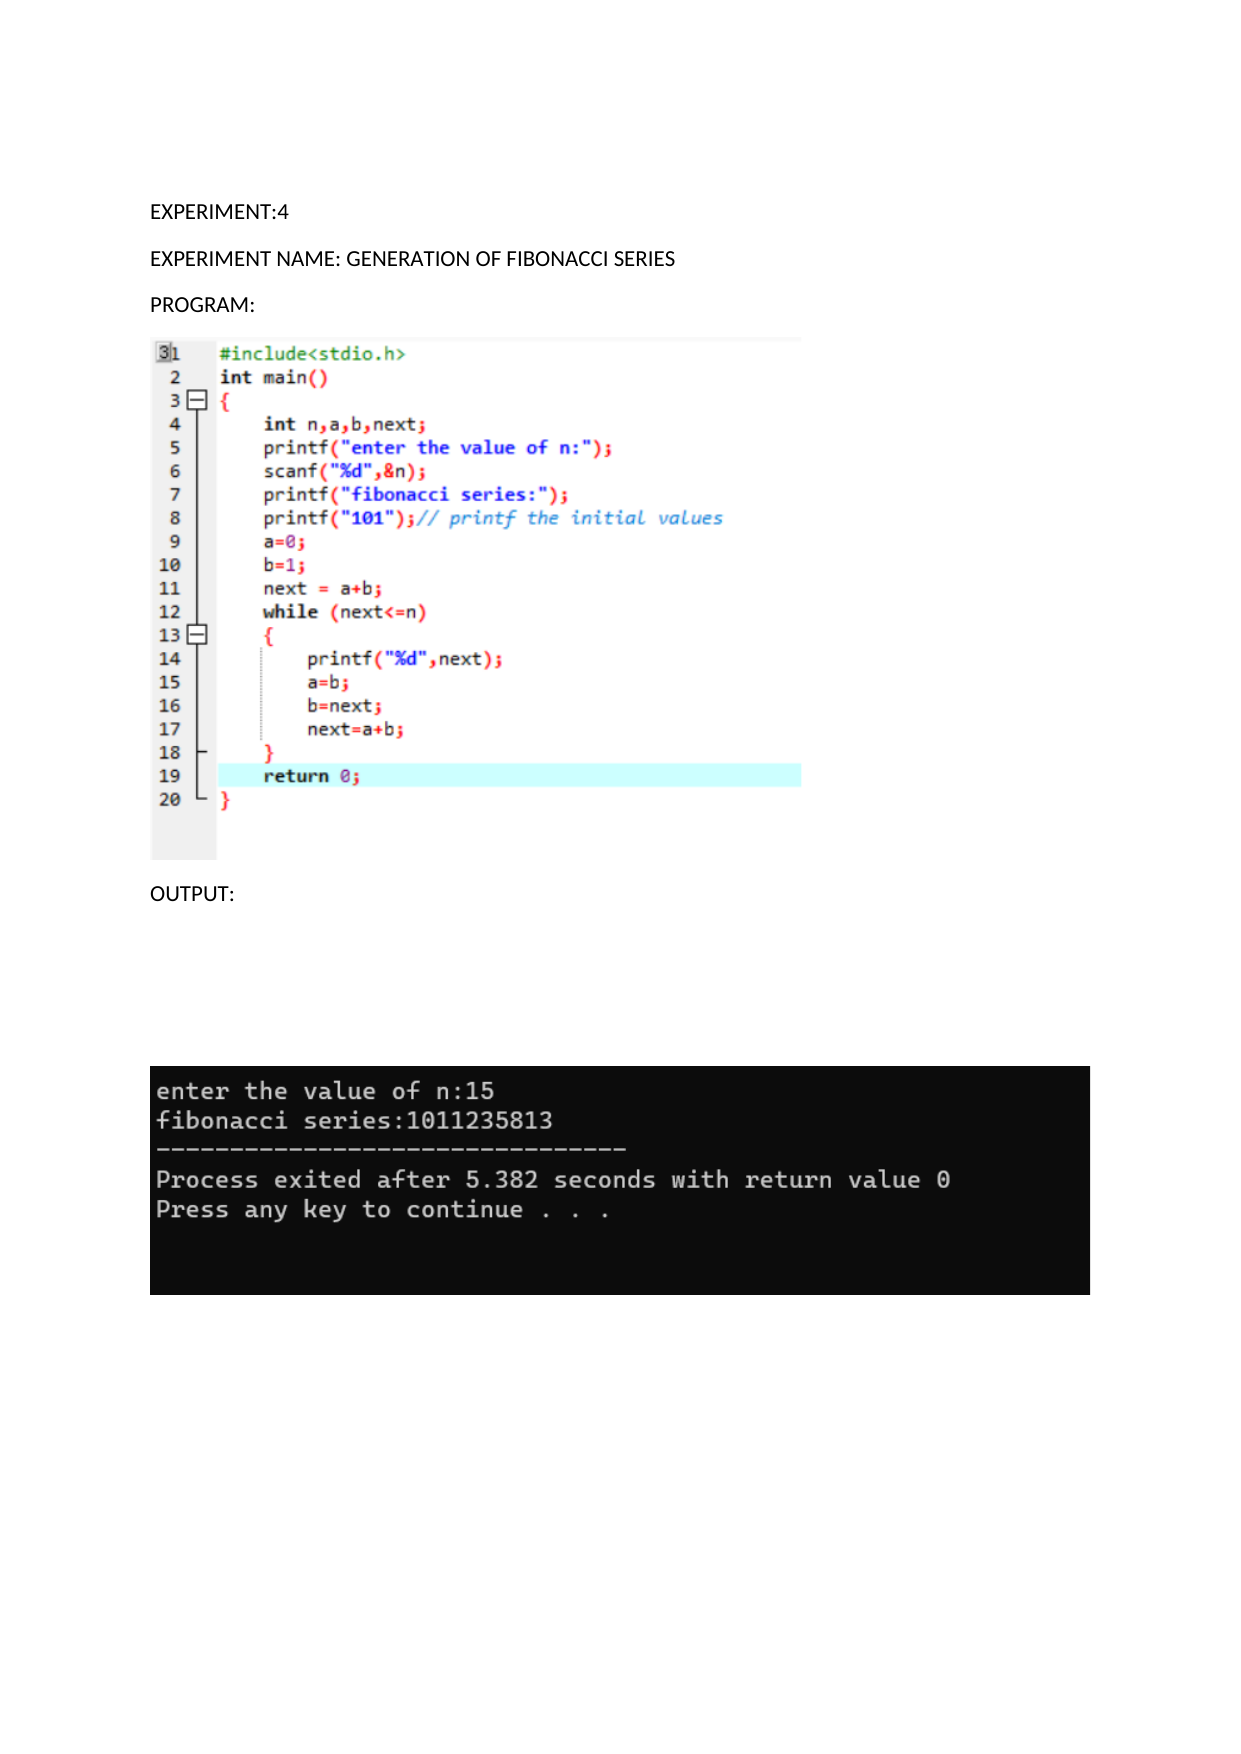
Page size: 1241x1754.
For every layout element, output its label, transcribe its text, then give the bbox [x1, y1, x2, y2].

text EXPERIMENT:4 [150, 197, 1090, 225]
text PROGRAM: [150, 291, 1090, 319]
picture [150, 337, 802, 860]
text EXPERIMENT NAME: GENERATION OF FIBONACCI SERIES [150, 244, 1090, 272]
picture [150, 1066, 1091, 1295]
text OUTPUT: [150, 879, 1090, 907]
